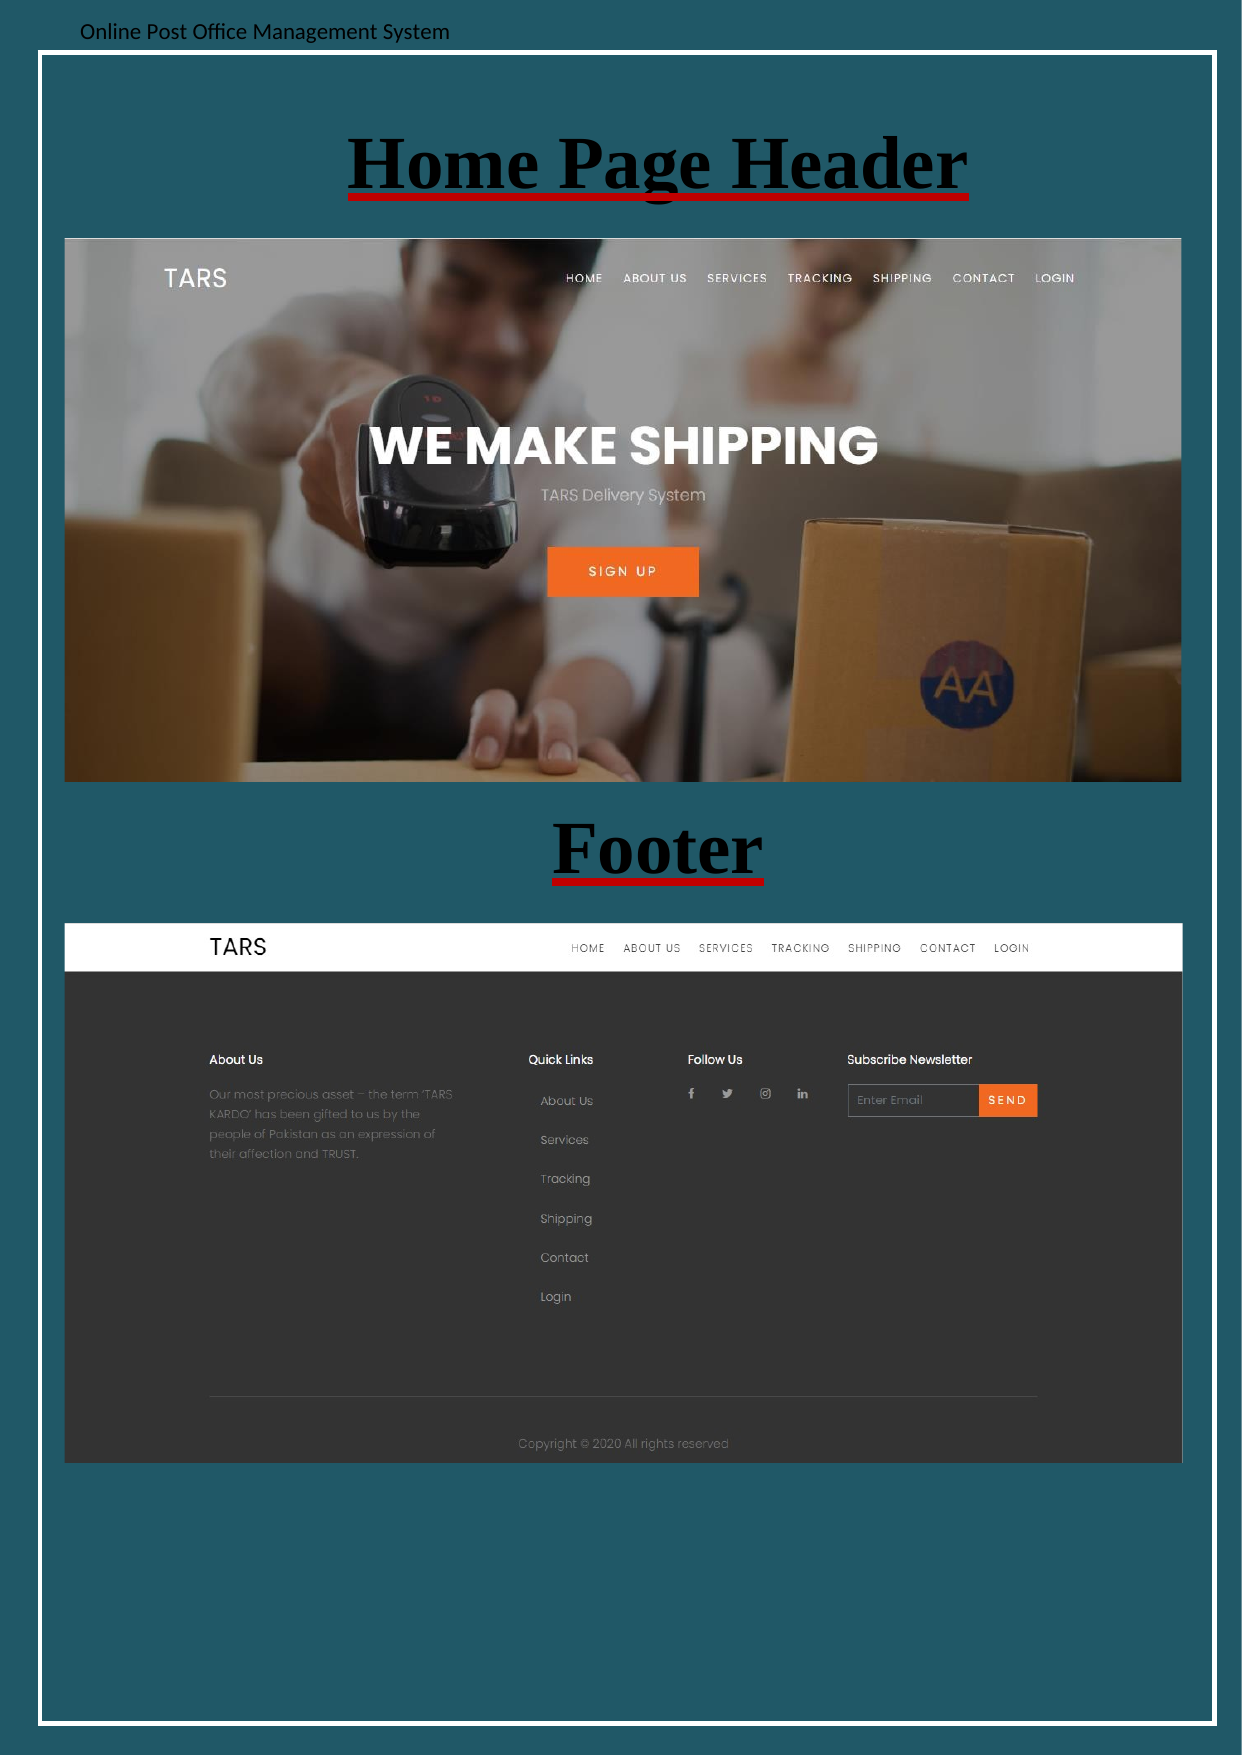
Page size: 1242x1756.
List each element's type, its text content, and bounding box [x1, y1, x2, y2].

text Online Post Office Management System [80, 17, 1217, 45]
subtitle Home Page Header [99, 118, 1212, 205]
picture [64, 923, 1183, 1463]
picture [64, 238, 1182, 782]
